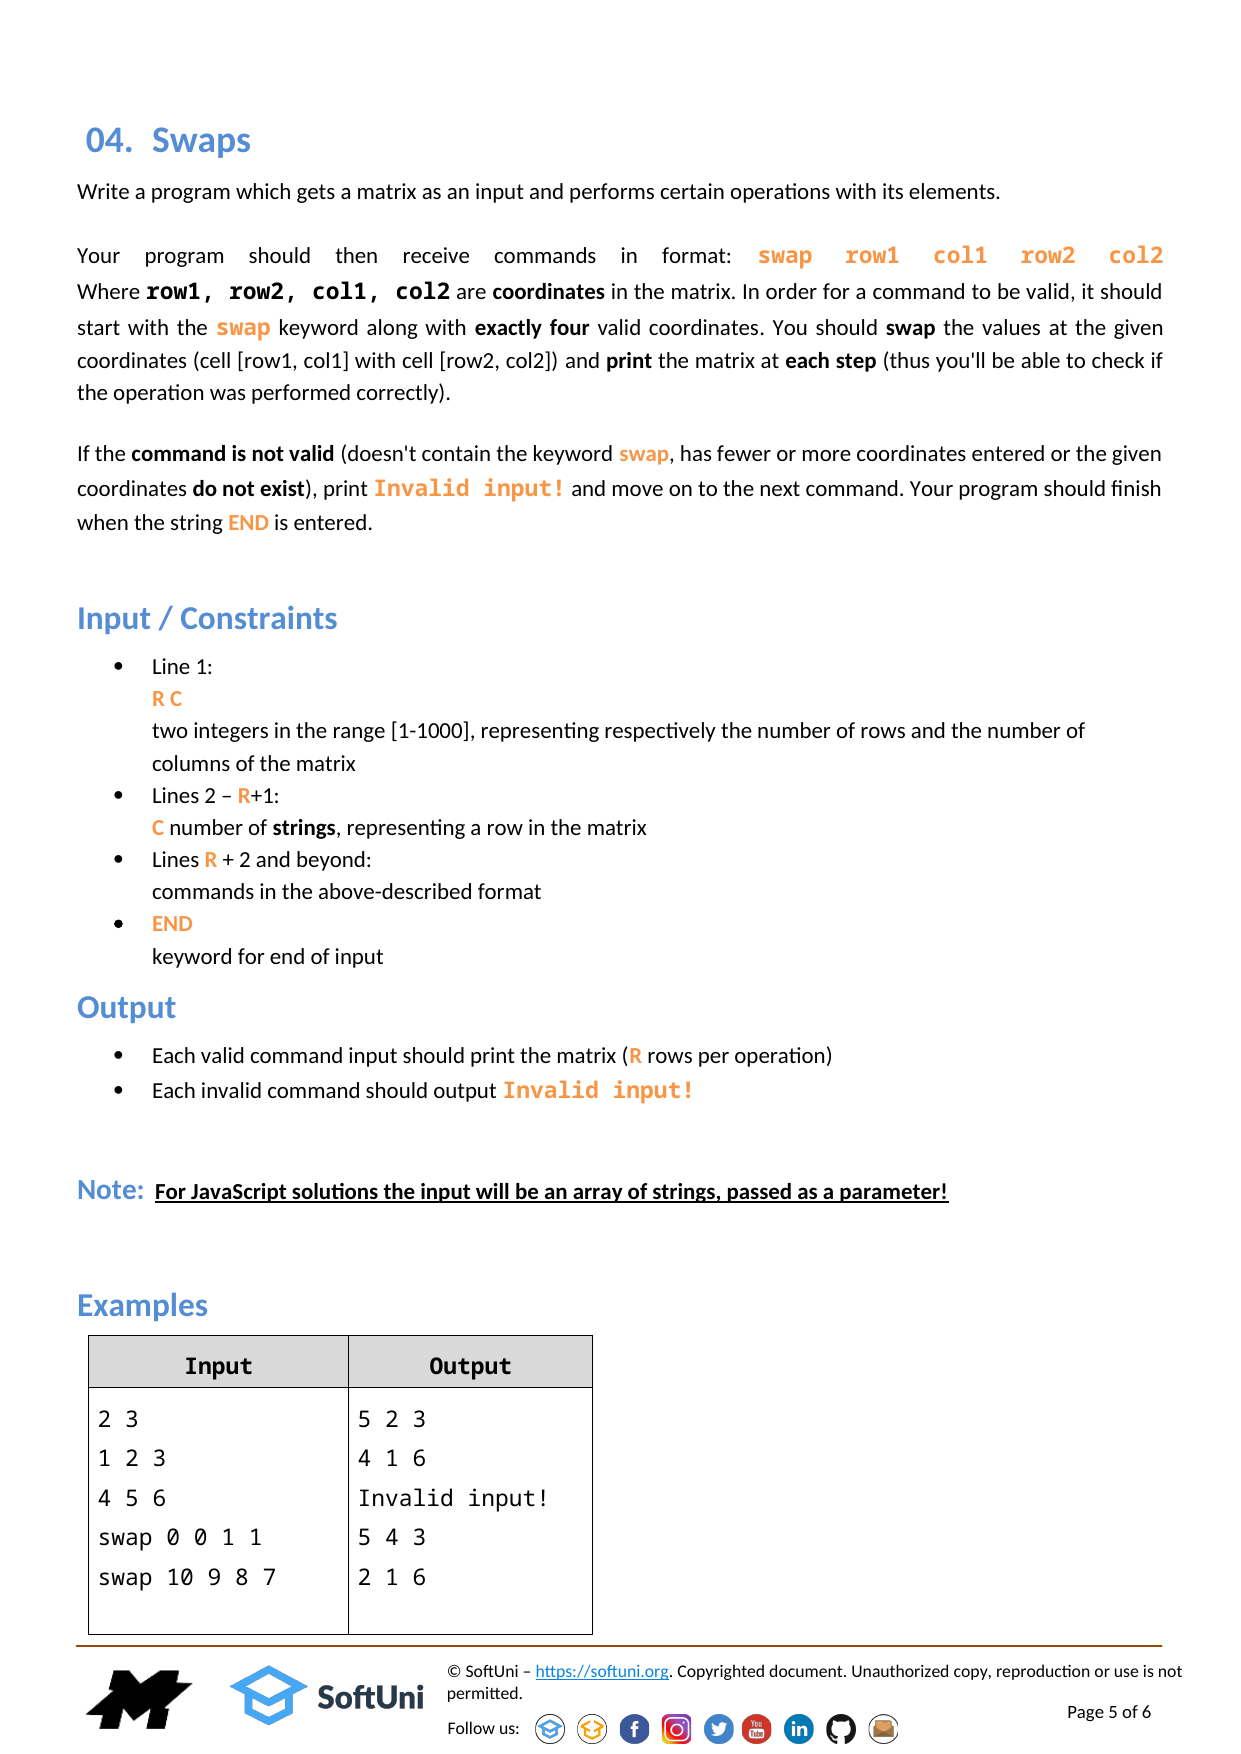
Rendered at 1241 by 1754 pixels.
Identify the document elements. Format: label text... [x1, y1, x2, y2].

subtitle Swaps [86, 116, 1163, 162]
subtitle Input / Constraints [77, 597, 1163, 638]
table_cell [89, 1388, 348, 1634]
list Each valid command input should print the matrix (R rows per operation) [114, 1042, 1163, 1069]
picture [577, 1714, 607, 1744]
picture [223, 1659, 430, 1731]
picture [704, 1714, 734, 1744]
list Line 1: R C two integers in the range [1-1000], representing respectively the number of rows and the number of columns of the matrix [114, 652, 1163, 777]
picture [82, 1659, 194, 1736]
list Lines 2 – R+1: C number of strings, representing a row in the matrix [114, 781, 1163, 841]
text Your program should then receive commands in format: swap row1 col1 row2 col2 Where row1, row2, col1, col2 are coordinates in the matrix. In order for a command to be valid, it should start with the swap keyword along with exactly four valid coordinates. You should swap the values at the given coordinates (cell [row1, col1] with cell [row2, col2]) and print the matrix at each step (thus you'll be able to check if the operation was performed correctly). [77, 239, 1163, 406]
picture [784, 1714, 793, 1723]
text Write a program which gets a matrix as an input and performs certain operations with its elements. [77, 177, 1163, 205]
picture [784, 1735, 793, 1744]
picture [868, 1714, 898, 1744]
picture [535, 1714, 565, 1744]
picture [661, 1714, 692, 1744]
text If the command is not valid (doesn't contain the keyword swap, has fewer or more coordinates entered or the given coordinates do not exist), print Invalid input! and move on to the next command. Your program should finish when the string END is entered. [77, 439, 1163, 536]
picture [805, 1714, 814, 1723]
table_header Input [89, 1336, 348, 1387]
picture [798, 1726, 807, 1736]
picture [742, 1714, 772, 1744]
picture [619, 1714, 650, 1744]
picture [805, 1735, 814, 1744]
subtitle Output [77, 986, 1163, 1027]
list Each invalid command should output Invalid input! [114, 1074, 1163, 1105]
list END keyword for end of input [114, 909, 1163, 970]
table_header Output [349, 1336, 592, 1387]
list Lines R + 2 and beyond: commands in the above-described format [114, 845, 1163, 905]
text Note: For JavaScript solutions the input will be an array of strings, passed as a parameter! [77, 1171, 1163, 1207]
subtitle Examples [77, 1284, 1163, 1324]
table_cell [349, 1388, 592, 1634]
picture [826, 1714, 856, 1744]
